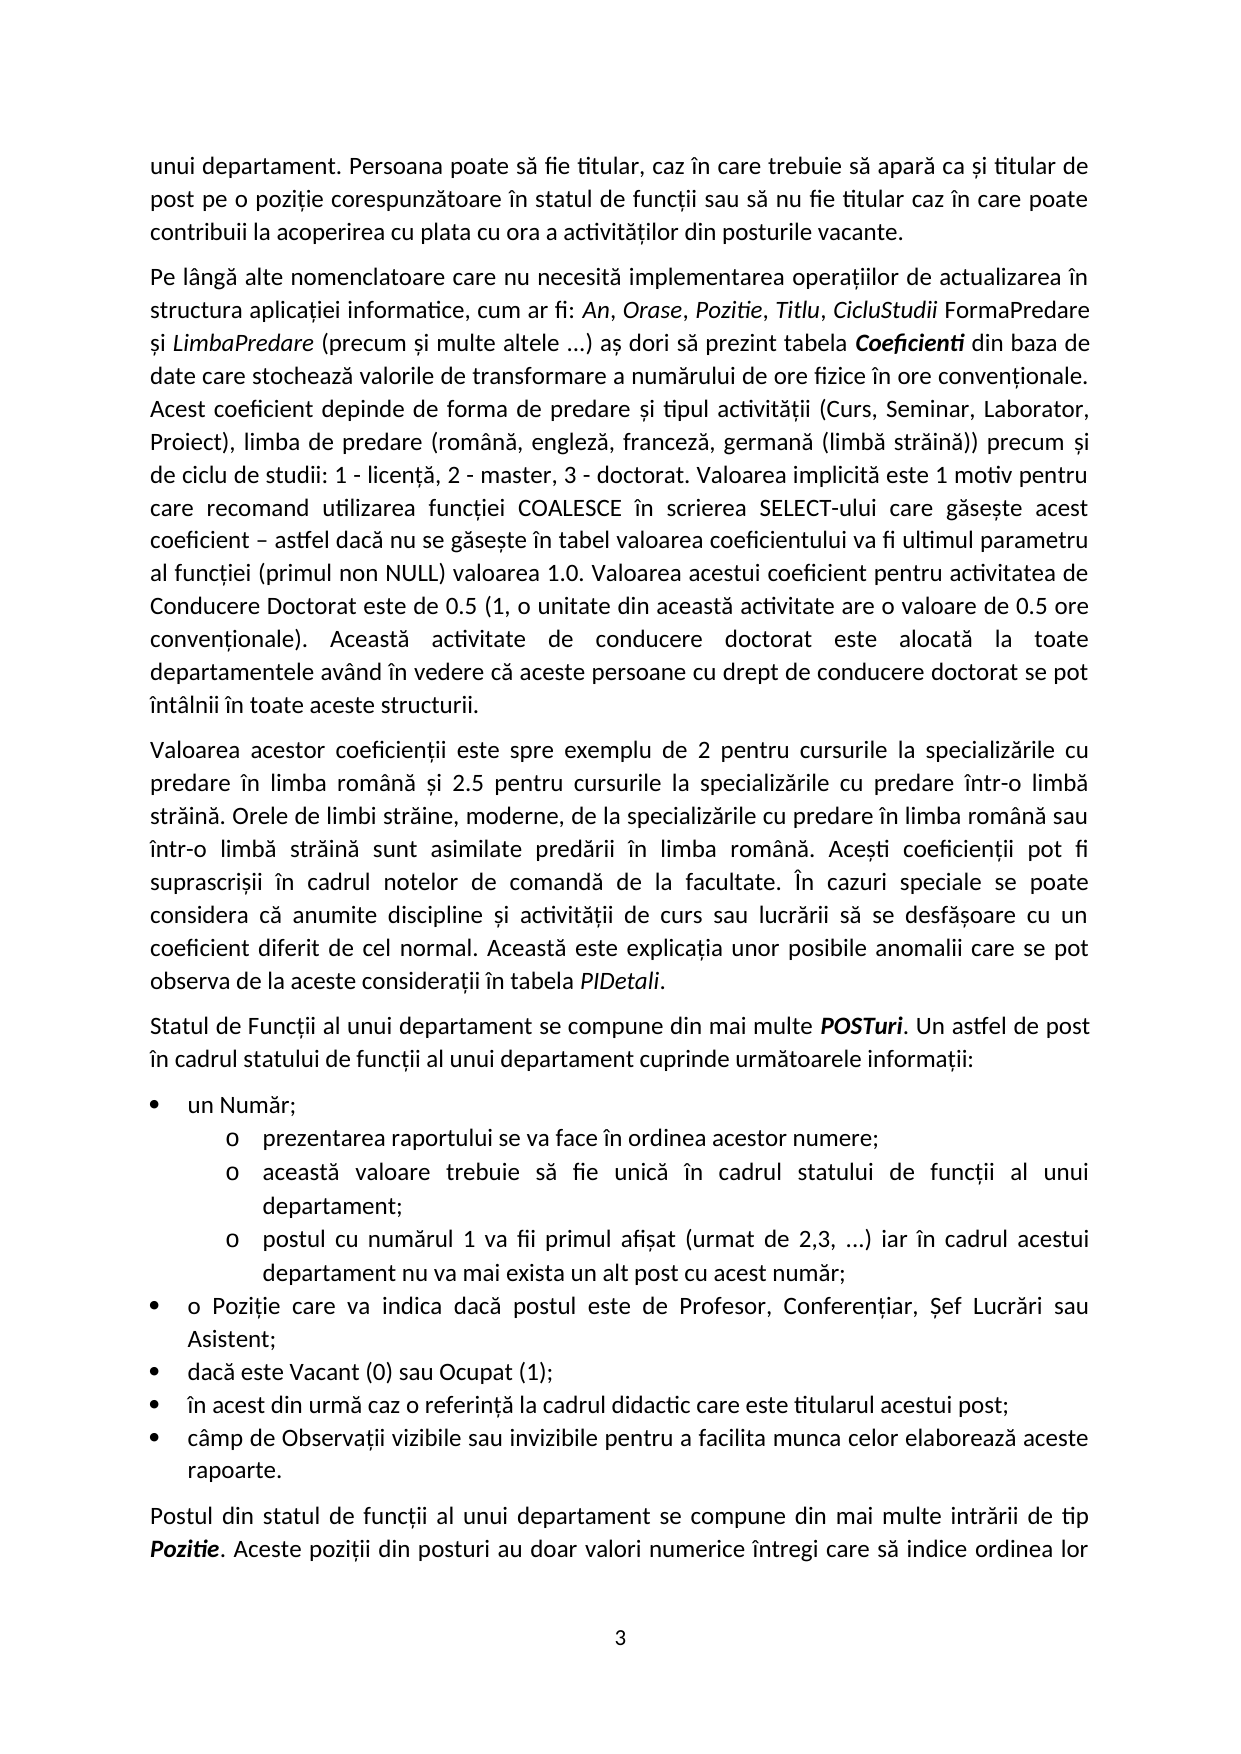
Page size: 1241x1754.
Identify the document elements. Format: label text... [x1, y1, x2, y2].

list prezentarea raportului se va face în ordinea acestor numere; [225, 1122, 1090, 1153]
text Pe lângă alte nomenclatoare care nu necesită implementarea operațiilor de actualizarea în structura aplicației informatice, cum ar fi: An, Orase, Pozitie, Titlu, CicluStudii FormaPredare şi LimbaPredare (precum și multe altele ...) aș dori să prezint tabela Coeficienti din baza de date care stochează valorile de transformare a numărului de ore fizice în ore convenționale. Acest coeficient depinde de forma de predare şi tipul activității (Curs, Seminar, Laborator, Proiect), limba de predare (română, engleză, franceză, germană (limbă străină)) precum şi de ciclu de studii: 1 - licență, 2 - master, 3 - doctorat. Valoarea implicită este 1 motiv pentru care recomand utilizarea funcției COALESCE în scrierea SELECT-ului care găsește acest coeficient – astfel dacă nu se găsește în tabel valoarea coeficientului va fi ultimul parametru al funcției (primul non NULL) valoarea 1.0. Valoarea acestui coeficient pentru activitatea de Conducere Doctorat este de 0.5 (1, o unitate din această activitate are o valoare de 0.5 ore convenționale). Această activitate de conducere doctorat este alocată la toate departamentele având în vedere că aceste persoane cu drept de conducere doctorat se pot întâlnii în toate aceste structurii. [150, 261, 1090, 720]
text Valoarea acestor coeficienții este spre exemplu de 2 pentru cursurile la specializările cu predare în limba română și 2.5 pentru cursurile la specializările cu predare într-o limbă străină. Orele de limbi străine, moderne, de la specializările cu predare în limba română sau într-o limbă străină sunt asimilate predării în limba română. Acești coeficienții pot fi suprascrișii în cadrul notelor de comandă de la facultate. În cazuri speciale se poate considera că anumite discipline și activității de curs sau lucrării să se desfășoare cu un coeficient diferit de cel normal. Această este explicația unor posibile anomalii care se pot observa de la aceste considerații în tabela PIDetali. [150, 734, 1090, 996]
list în acest din urmă caz o referință la cadrul didactic care este titularul acestui post; [150, 1389, 1090, 1419]
list o Poziție care va indica dacă postul este de Profesor, Conferențiar, Șef Lucrări sau Asistent; [150, 1290, 1090, 1353]
list dacă este Vacant (0) sau Ocupat (1); [150, 1356, 1090, 1386]
list postul cu numărul 1 va fii primul afișat (urmat de 2,3, ...) iar în cadrul acestui departament nu va mai exista un alt post cu acest număr; [225, 1223, 1090, 1288]
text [150, 1500, 1090, 1563]
list această valoare trebuie să fie unică în cadrul statului de funcții al unui departament; [225, 1156, 1090, 1221]
list câmp de Observații vizibile sau invizibile pentru a facilita munca celor elaborează aceste rapoarte. [150, 1422, 1090, 1485]
text Statul de Funcții al unui departament se compune din mai multe POSTuri. Un astfel de post în cadrul statului de funcții al unui departament cuprinde următoarele informații: [150, 1010, 1090, 1074]
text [150, 150, 1090, 246]
list un Număr; [150, 1089, 1090, 1119]
